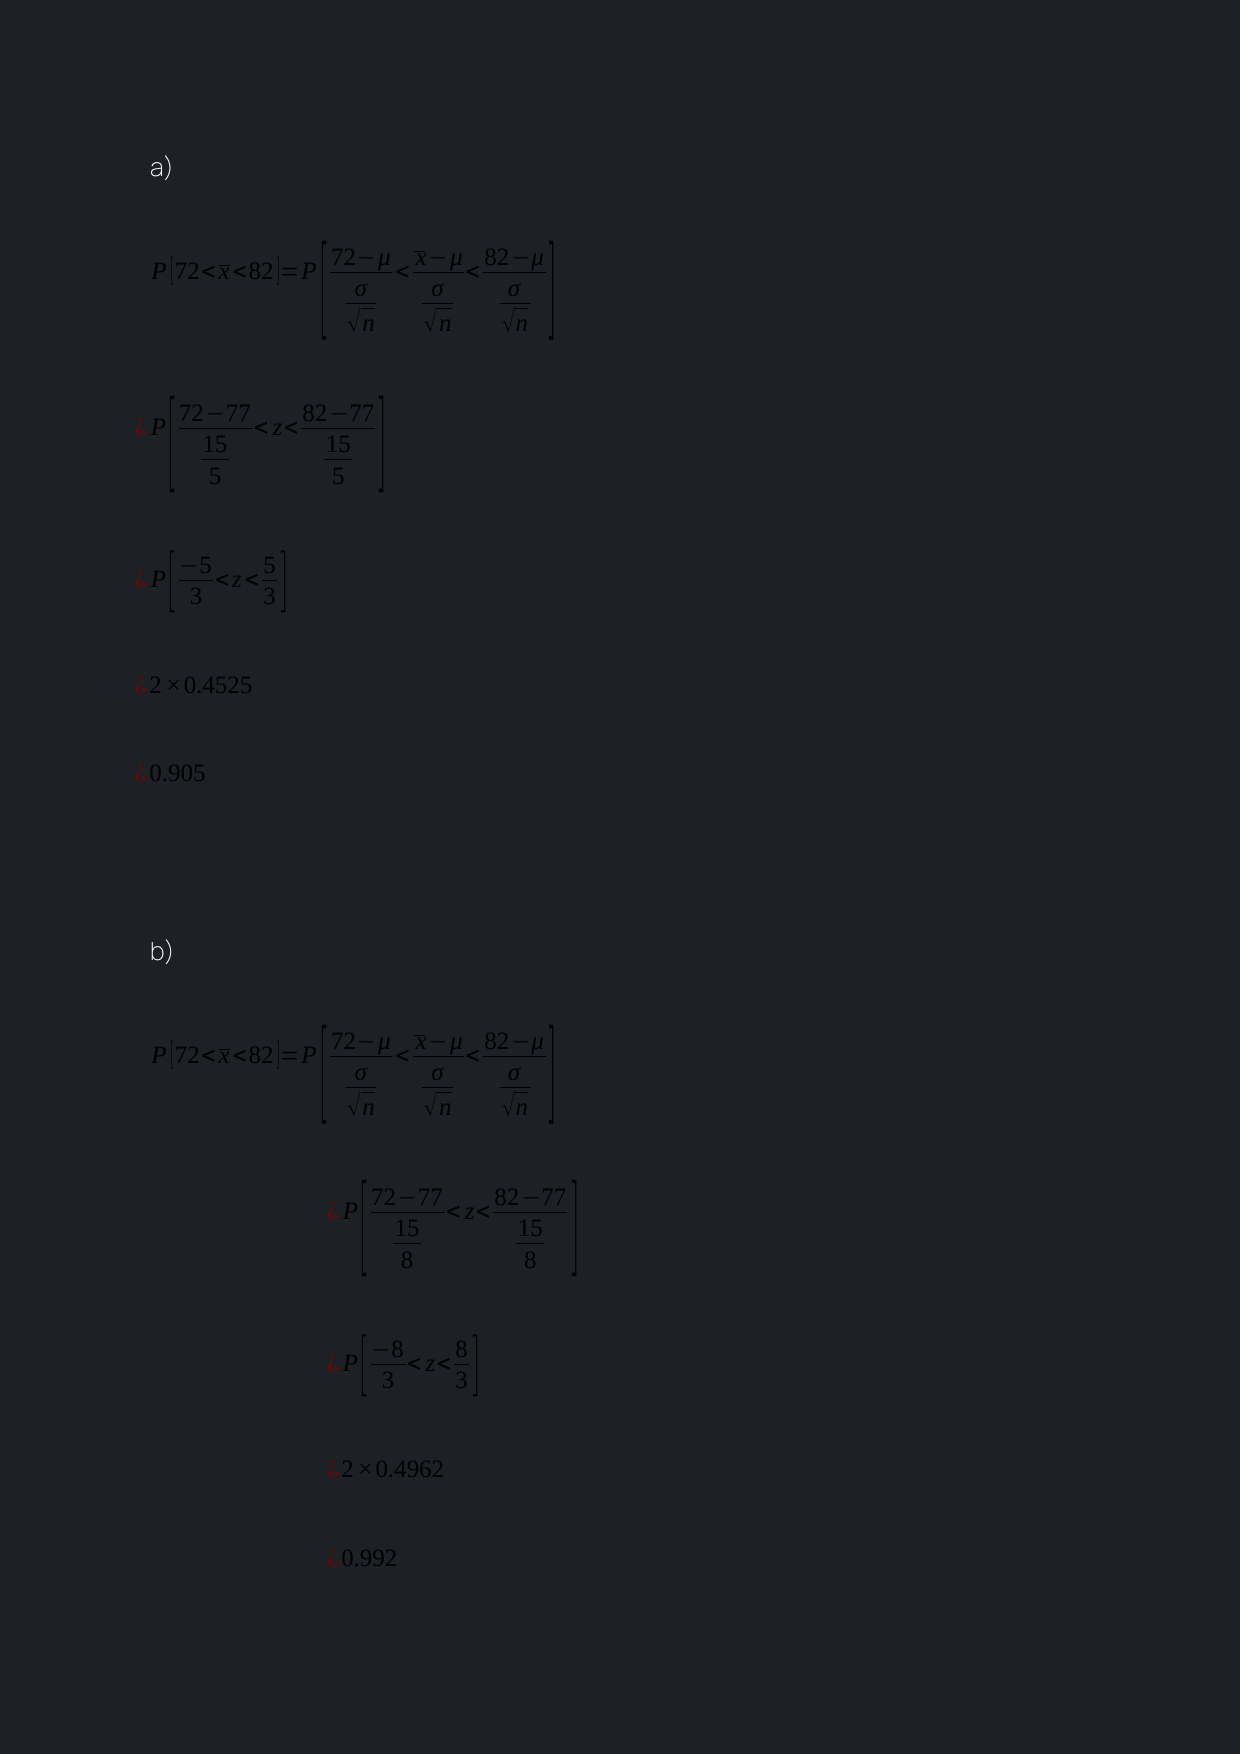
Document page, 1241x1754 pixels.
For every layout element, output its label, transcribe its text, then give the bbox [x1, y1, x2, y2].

text b) [150, 934, 1090, 968]
text a) [150, 150, 1090, 184]
